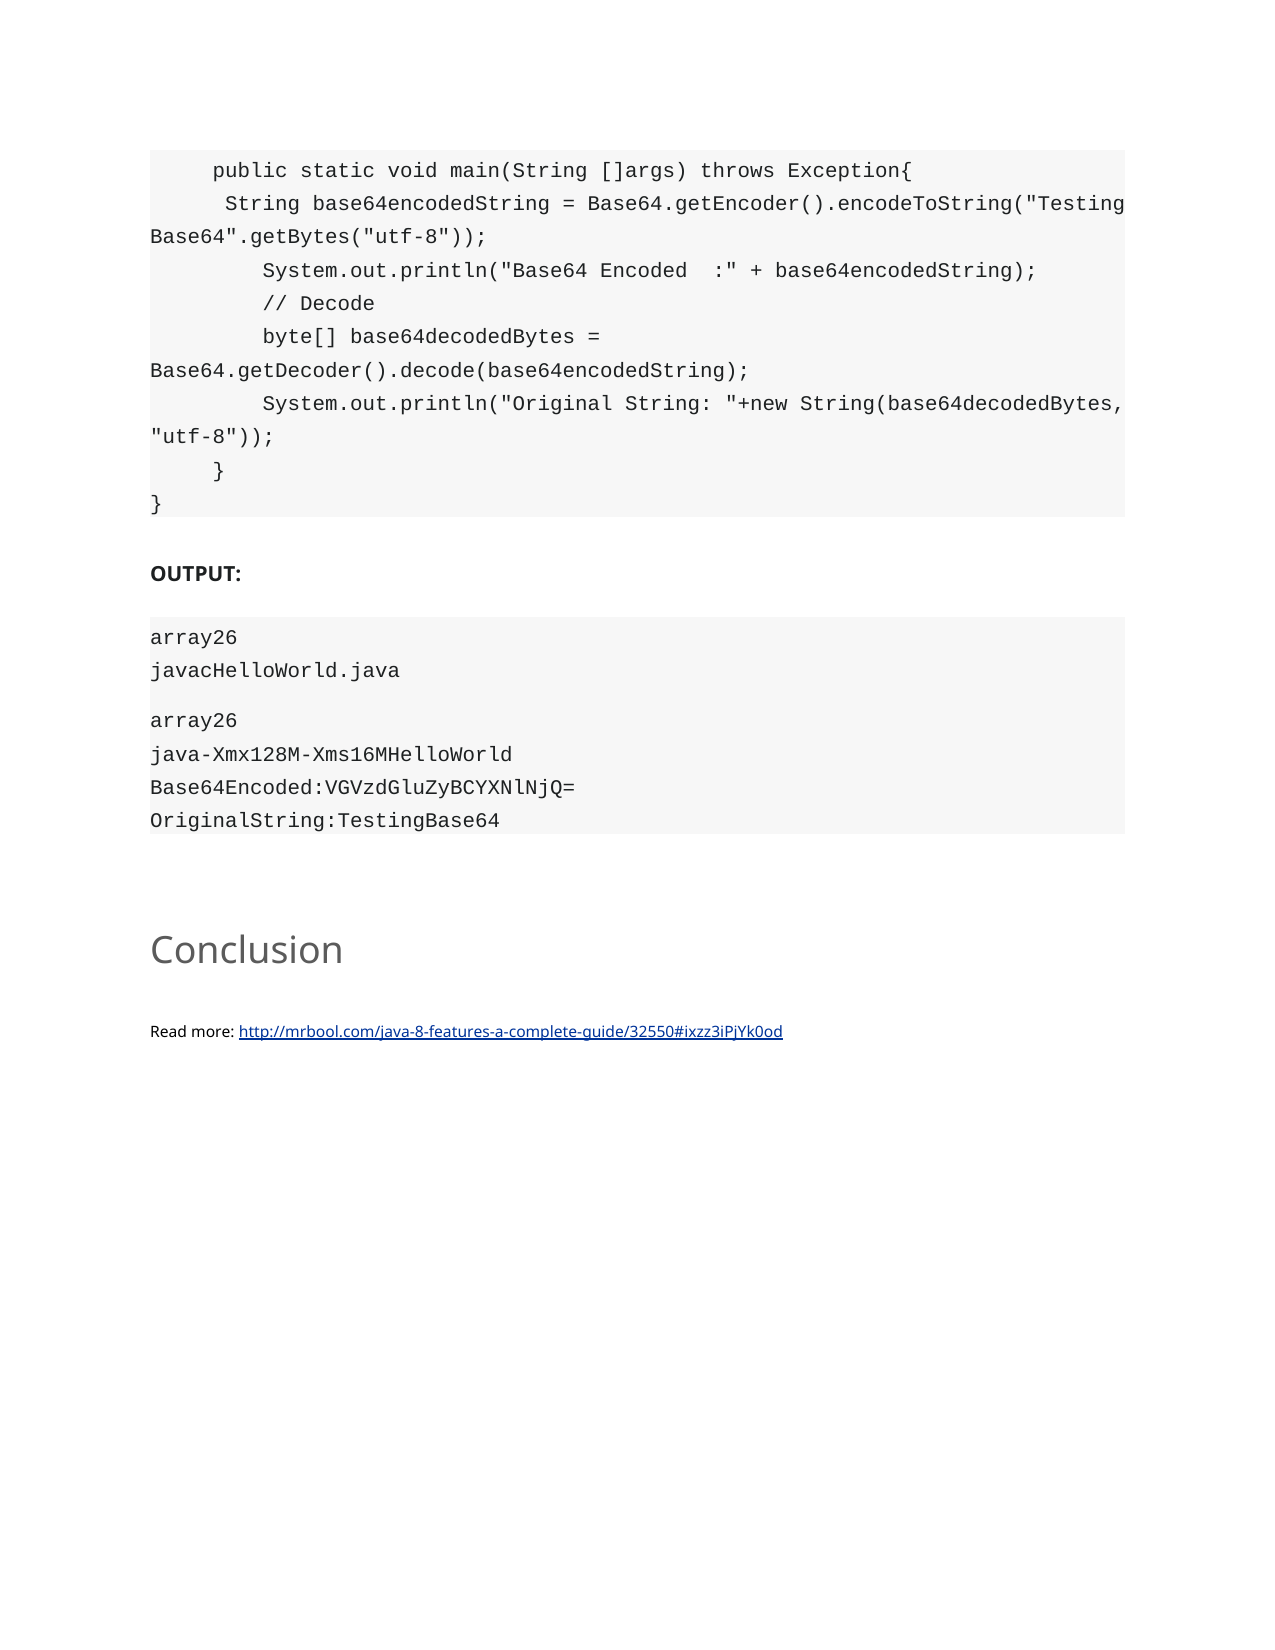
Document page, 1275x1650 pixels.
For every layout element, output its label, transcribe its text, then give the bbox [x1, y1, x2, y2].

text } [150, 483, 1125, 517]
text Conclusion [150, 896, 1125, 974]
text public static void main(String []args) throws Exception{ [150, 150, 1125, 183]
text javacHelloWorld.java [150, 651, 1125, 684]
text Base64Encoded:VGVzdGluZyBCYXNlNjQ= [150, 767, 1125, 801]
text Read more: http://mrbool.com/java-8-features-a-complete-guide/32550#ixzz3iPjYk0od [150, 974, 1125, 1042]
text } [150, 450, 1125, 483]
text String base64encodedString = Base64.getEncoder().encodeToString("Testing Base64".getBytes("utf-8")); [150, 183, 1125, 250]
text System.out.println("Original String: "+new String(base64decodedBytes, "utf-8")); [150, 383, 1125, 450]
text byte[] base64decodedBytes = Base64.getDecoder().decode(base64encodedString); [150, 317, 1125, 383]
text // Decode [150, 283, 1125, 317]
text System.out.println("Base64 Encoded :" + base64encodedString); [150, 250, 1125, 283]
text array26 [150, 617, 1125, 651]
text java-Xmx128M-Xms16MHelloWorld [150, 734, 1125, 767]
text OriginalString:TestingBase64 [150, 801, 1125, 834]
text array26 [150, 701, 1125, 734]
text OUTPUT: [150, 546, 1125, 588]
